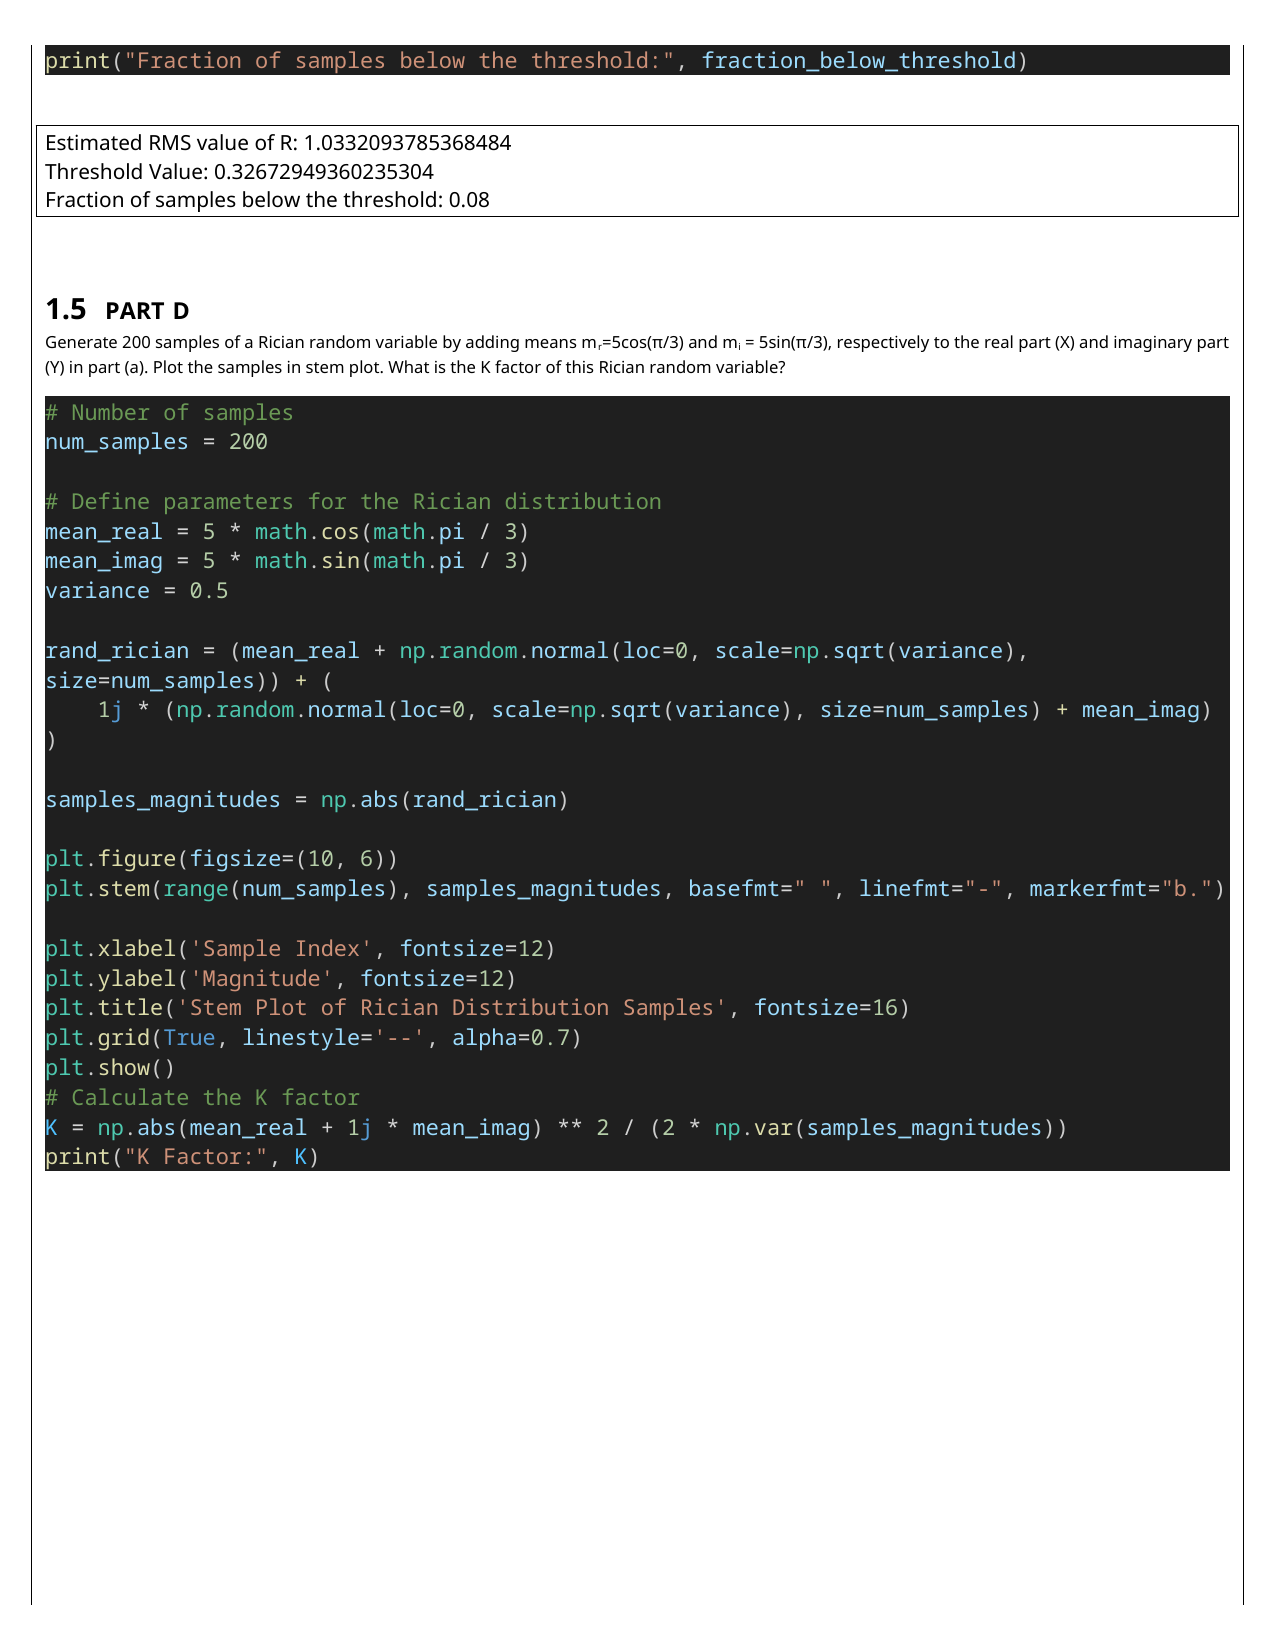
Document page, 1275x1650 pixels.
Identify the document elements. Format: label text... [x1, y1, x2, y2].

text 1j * (np.random.normal(loc=0, scale=np.sqrt(variance), size=num_samples) + mean_imag) [45, 694, 1230, 724]
text plt.ylabel('Magnitude', fontsize=12) [45, 962, 1230, 992]
text variance = 0.5 [45, 575, 1230, 605]
text # Number of samples [45, 396, 1230, 426]
text mean_real = 5 * math.cos(math.pi / 3) [45, 516, 1230, 545]
text mean_imag = 5 * math.sin(math.pi / 3) [45, 545, 1230, 575]
subtitle part d [45, 288, 1230, 328]
text rand_rician = (mean_real + np.random.normal(loc=0, scale=np.sqrt(variance), size=num_samples)) + ( [45, 635, 1230, 694]
text plt.xlabel('Sample Index', fontsize=12) [45, 933, 1230, 962]
text print("Fraction of samples below the threshold:", fraction_below_threshold) [45, 45, 1230, 75]
text Fraction of samples below the threshold: 0.08 [37, 182, 1238, 216]
text plt.grid(True, linestyle='--', alpha=0.7) [45, 1022, 1230, 1052]
text Estimated RMS value of R: 1.0332093785368484 [37, 126, 1238, 157]
text K = np.abs(mean_real + 1j * mean_imag) ** 2 / (2 * np.var(samples_magnitudes)) [45, 1111, 1230, 1141]
text # Define parameters for the Rician distribution [45, 486, 1230, 516]
text print("K Factor:", K) [45, 1141, 1230, 1171]
text Threshold Value: 0.32672949360235304 [45, 157, 1230, 182]
text plt.stem(range(num_samples), samples_magnitudes, basefmt=" ", linefmt="-", markerfmt="b.") [45, 873, 1230, 903]
text num_samples = 200 [45, 426, 1230, 456]
text # Calculate the K factor [45, 1082, 1230, 1111]
text Generate 200 samples of a Rician random variable by adding means mr=5cos(π/3) and mi = 5sin(π/3), respectively to the real part (X) and imaginary part (Y) in part (a). Plot the samples in stem plot. What is the K factor of this Rician random variable? [45, 331, 1230, 378]
text samples_magnitudes = np.abs(rand_rician) [45, 784, 1230, 813]
text ) [45, 724, 1230, 754]
text plt.figure(figsize=(10, 6)) [45, 843, 1230, 873]
text plt.title('Stem Plot of Rician Distribution Samples', fontsize=16) [45, 992, 1230, 1022]
text plt.show() [45, 1052, 1230, 1082]
